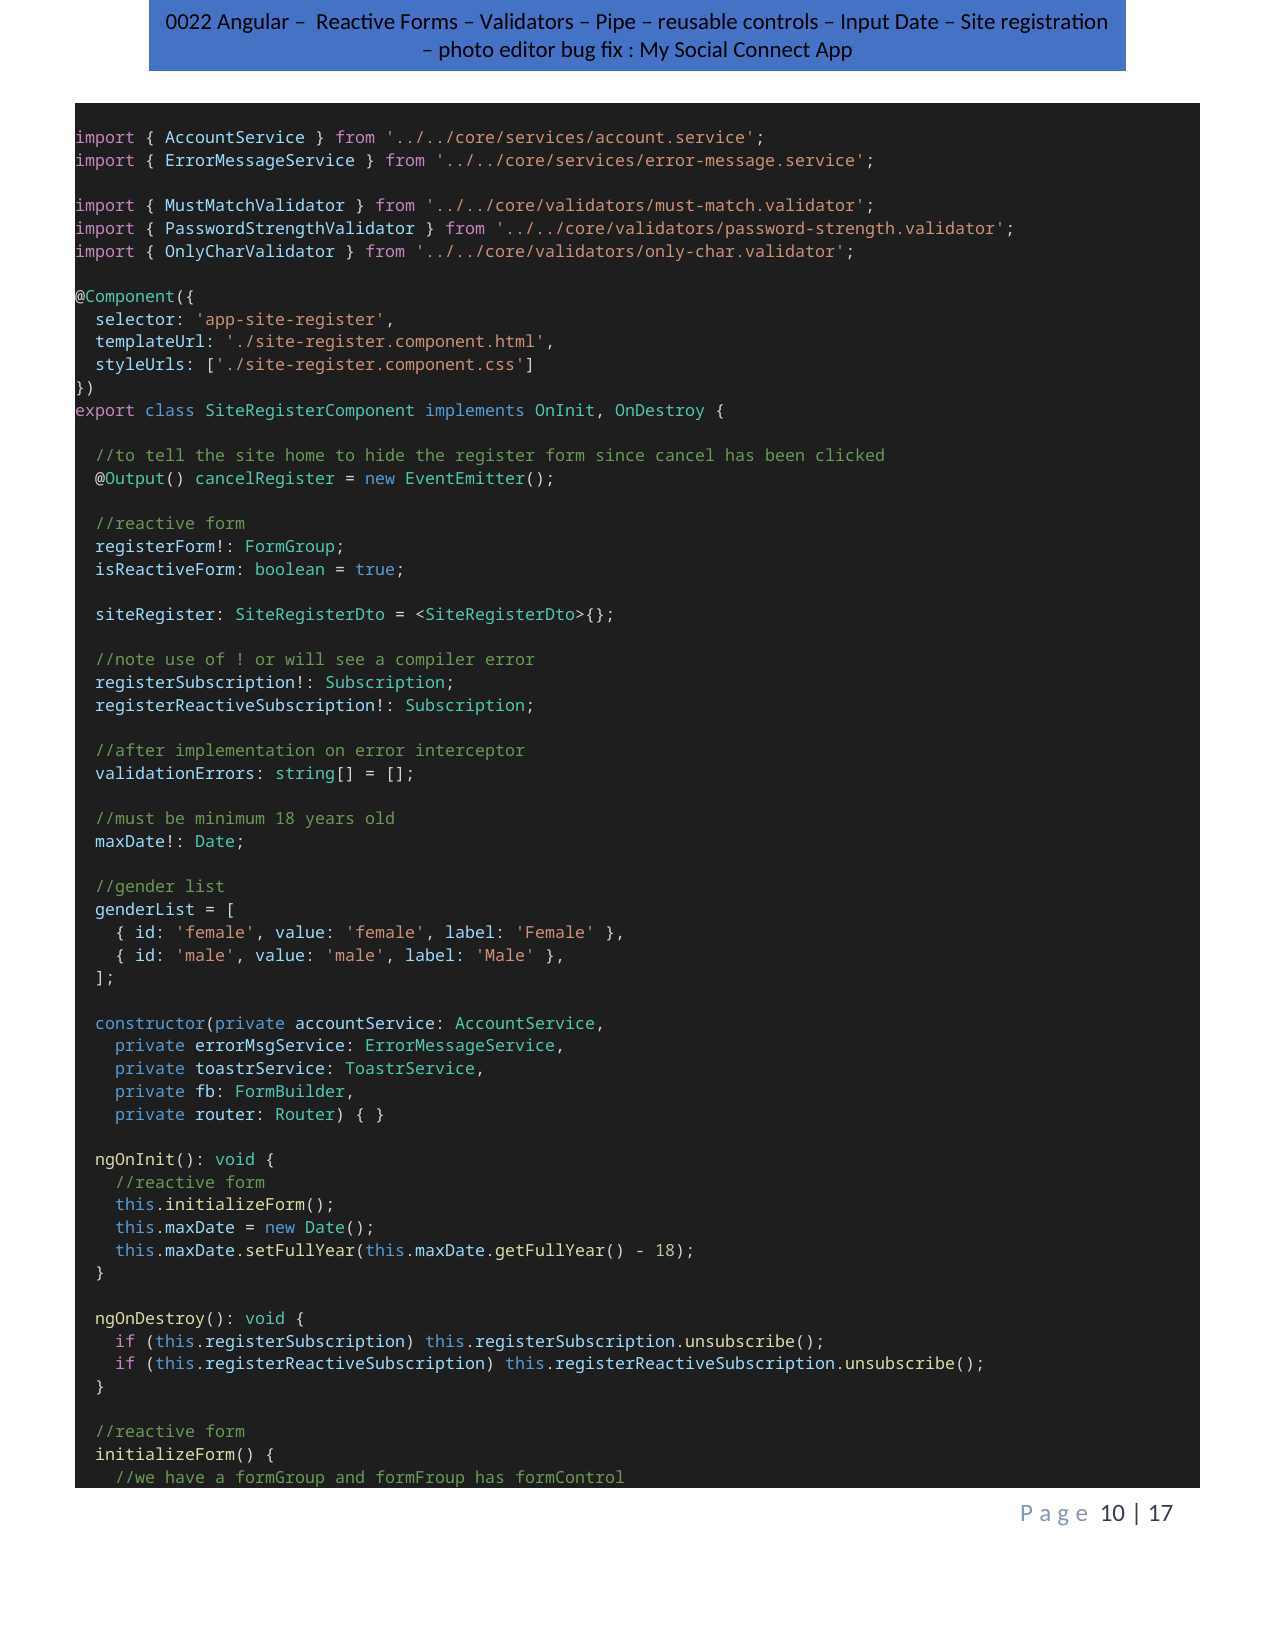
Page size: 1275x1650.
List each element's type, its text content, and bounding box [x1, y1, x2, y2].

text registerReactiveSubscription!: Subscription; [75, 693, 1200, 716]
text isReactiveForm: boolean = true; [75, 557, 1200, 580]
text export class SiteRegisterComponent implements OnInit, OnDestroy { [75, 398, 1200, 421]
text //we have a formGroup and formFroup has formControl [75, 1466, 1200, 1488]
text //reactive form [75, 1170, 1200, 1193]
text this.maxDate.setFullYear(this.maxDate.getFullYear() - 18); [75, 1238, 1200, 1261]
text //after implementation on error interceptor [75, 739, 1200, 762]
text //to tell the site home to hide the register form since cancel has been clicked [75, 444, 1200, 466]
text import { AccountService } from '../../core/services/account.service'; [75, 126, 1200, 148]
text //reactive form [75, 512, 1200, 534]
text //reactive form [75, 1420, 1200, 1443]
text ngOnInit(): void { [75, 1148, 1200, 1170]
text if (this.registerSubscription) this.registerSubscription.unsubscribe(); [75, 1329, 1200, 1352]
text if (this.registerReactiveSubscription) this.registerReactiveSubscription.unsubscribe(); [75, 1352, 1200, 1375]
text constructor(private accountService: AccountService, [75, 1011, 1200, 1034]
text import { ErrorMessageService } from '../../core/services/error-message.service'; [75, 148, 1200, 171]
text registerForm!: FormGroup; [75, 534, 1200, 557]
text initializeForm() { [75, 1443, 1200, 1466]
text { id: 'male', value: 'male', label: 'Male' }, [75, 943, 1200, 966]
text genderList = [ [75, 898, 1200, 921]
text templateUrl: './site-register.component.html', [75, 330, 1200, 353]
text import { PasswordStrengthValidator } from '../../core/validators/password-strength.validator'; [75, 217, 1200, 239]
text maxDate!: Date; [75, 830, 1200, 852]
text private fb: FormBuilder, [75, 1079, 1200, 1102]
text { id: 'female', value: 'female', label: 'Female' }, [75, 921, 1200, 943]
text ]; [75, 966, 1200, 989]
text private toastrService: ToastrService, [75, 1057, 1200, 1079]
text this.maxDate = new Date(); [75, 1216, 1200, 1238]
text validationErrors: string[] = []; [75, 762, 1200, 784]
text @Output() cancelRegister = new EventEmitter(); [75, 466, 1200, 489]
text //must be minimum 18 years old [75, 807, 1200, 830]
text registerSubscription!: Subscription; [75, 671, 1200, 693]
text import { MustMatchValidator } from '../../core/validators/must-match.validator'; [75, 194, 1200, 217]
text styleUrls: ['./site-register.component.css'] [75, 353, 1200, 376]
text }) [75, 376, 1200, 398]
text //gender list [75, 875, 1200, 898]
text ngOnDestroy(): void { [75, 1307, 1200, 1329]
text selector: 'app-site-register', [75, 307, 1200, 330]
text this.initializeForm(); [75, 1193, 1200, 1216]
text @Component({ [75, 285, 1200, 307]
text siteRegister: SiteRegisterDto = <SiteRegisterDto>{}; [75, 603, 1200, 625]
text private router: Router) { } [75, 1102, 1200, 1125]
text import { OnlyCharValidator } from '../../core/validators/only-char.validator'; [75, 239, 1200, 262]
text //note use of ! or will see a compiler error [75, 648, 1200, 671]
text } [75, 1261, 1200, 1284]
text } [75, 1375, 1200, 1397]
text private errorMsgService: ErrorMessageService, [75, 1034, 1200, 1057]
